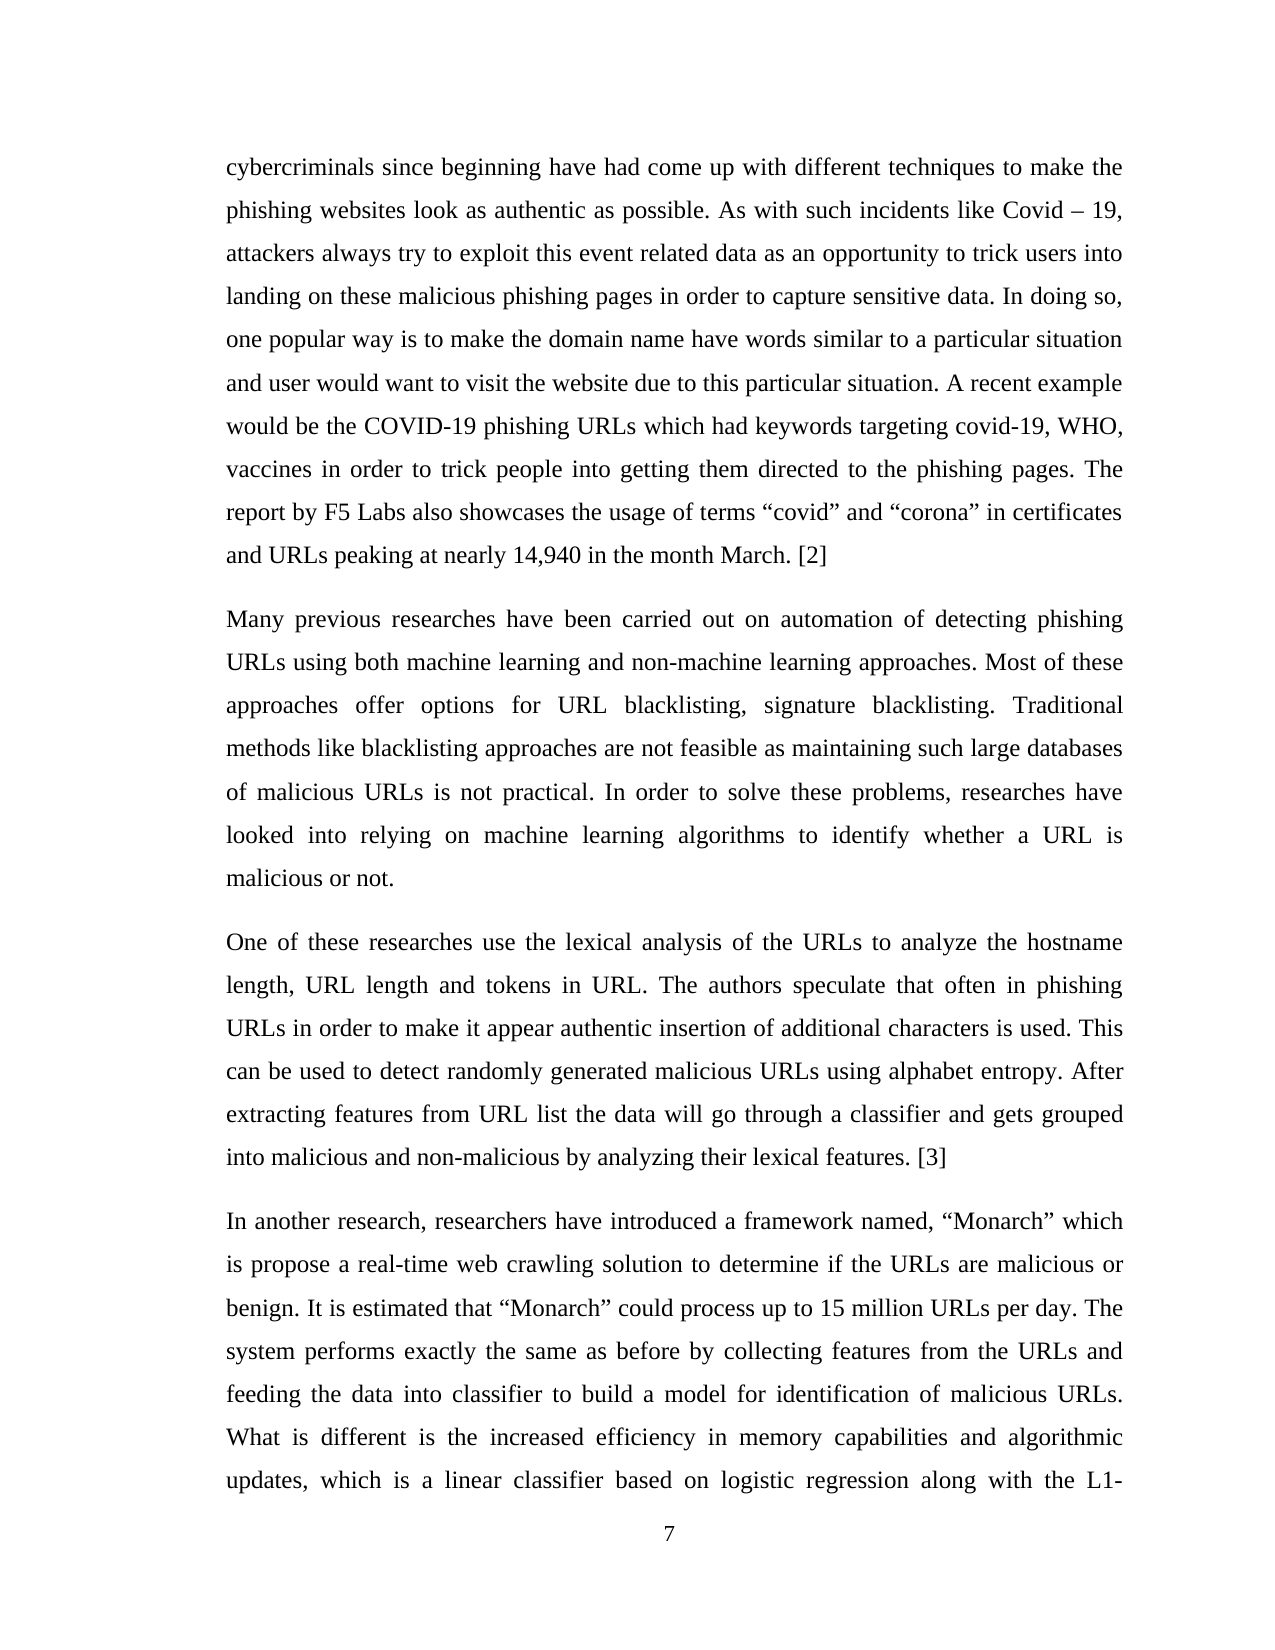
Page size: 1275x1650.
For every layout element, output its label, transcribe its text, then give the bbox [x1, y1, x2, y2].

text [226, 1206, 1124, 1494]
text One of these researches use the lexical analysis of the URLs to analyze the hostname length, URL length and tokens in URL. The authors speculate that often in phishing URLs in order to make it appear authentic insertion of additional characters is used. This can be used to detect randomly generated malicious URLs using alphabet entropy. After extracting features from URL list the data will go through a classifier and gets grouped into malicious and non-malicious by analyzing their lexical features. [226, 927, 1124, 1171]
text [226, 152, 1124, 569]
text Many previous researches have been carried out on automation of detecting phishing URLs using both machine learning and non-machine learning approaches. Most of these approaches offer options for URL blacklisting, signature blacklisting. Traditional methods like blacklisting approaches are not feasible as maintaining such large databases of malicious URLs is not practical. In order to solve these problems, researches have looked into relying on machine learning algorithms to identify whether a URL is malicious or not. [226, 604, 1124, 892]
